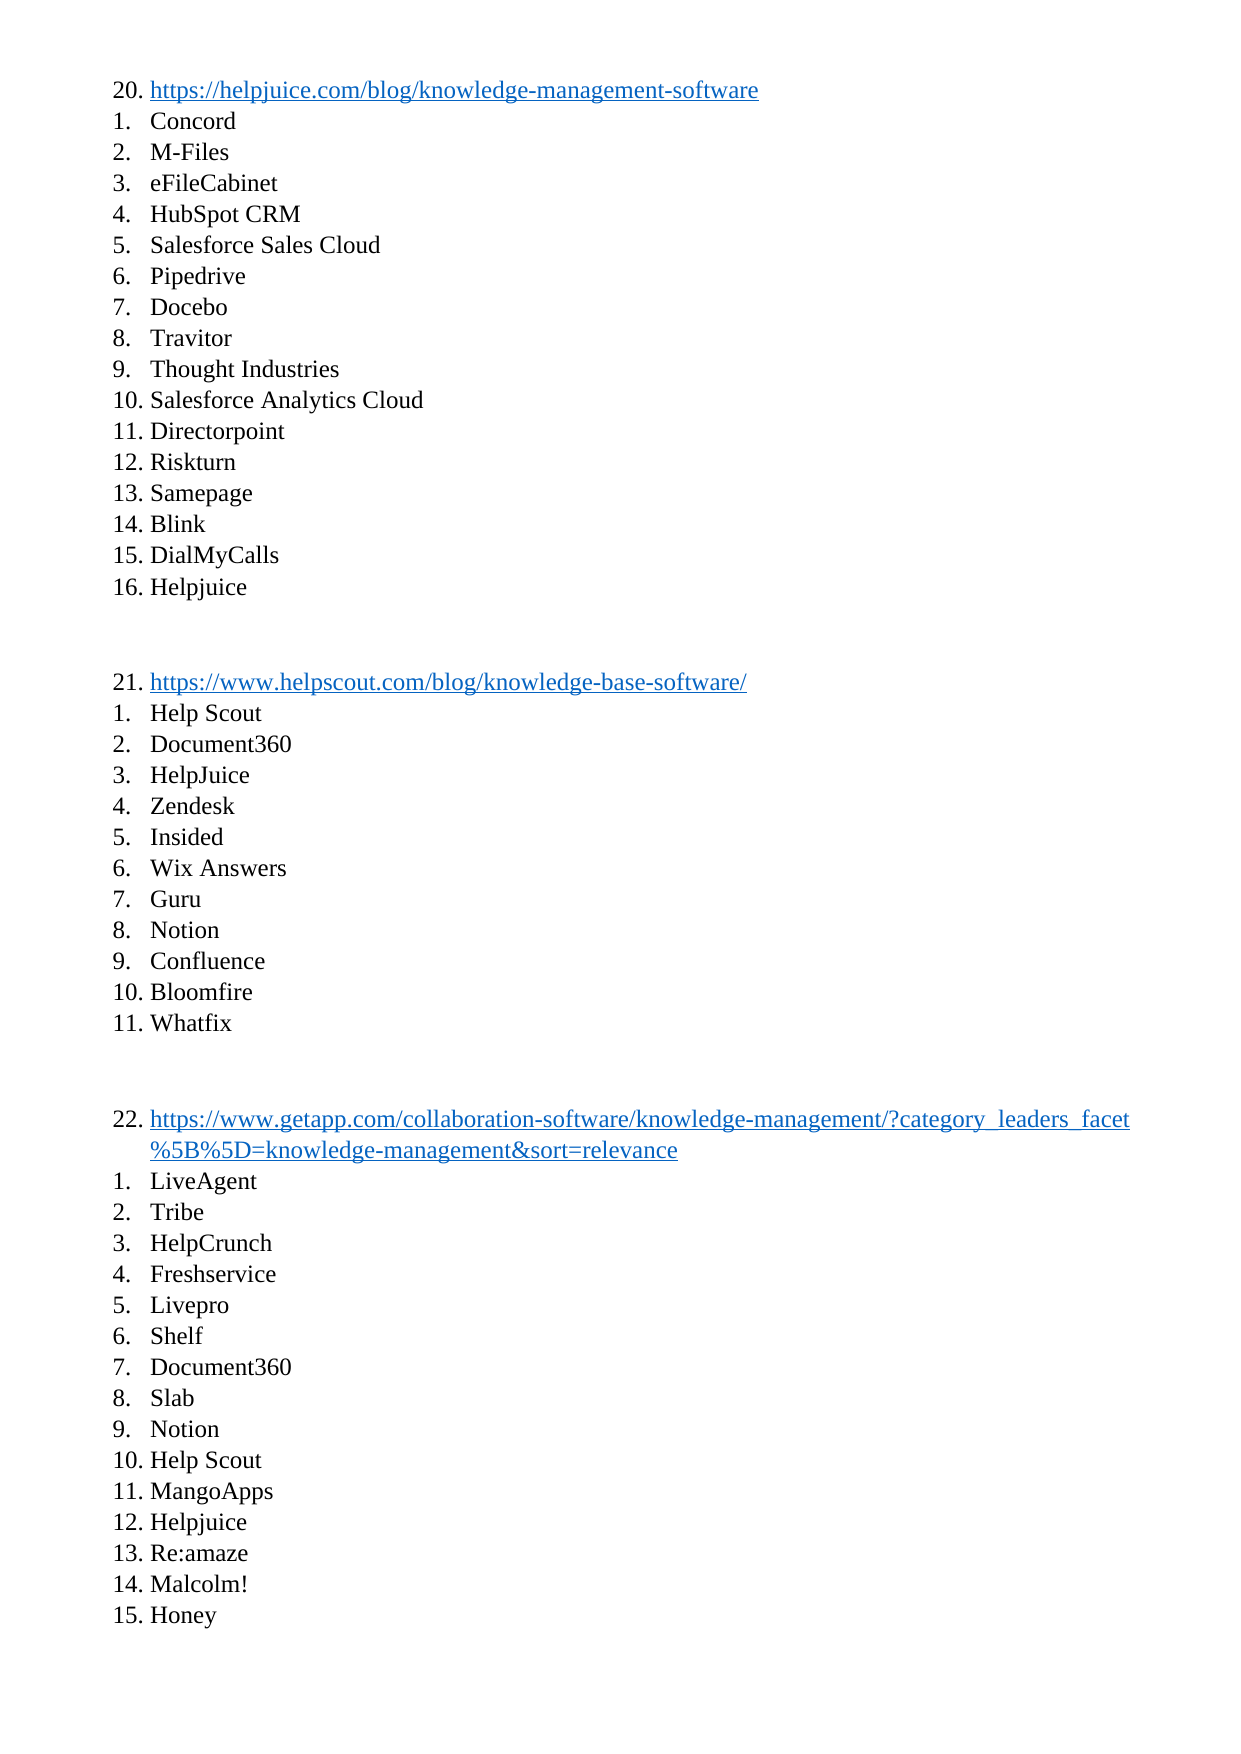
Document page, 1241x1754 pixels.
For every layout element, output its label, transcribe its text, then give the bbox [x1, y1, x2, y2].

list Salesforce Sales Cloud [112, 230, 1165, 259]
list Travitor [112, 323, 1165, 352]
list Help Scout [112, 1445, 1165, 1474]
list Concord [112, 106, 1165, 135]
list HelpJuice [112, 760, 1165, 789]
list Honey [112, 1601, 1165, 1629]
list https://helpjuice.com/blog/knowledge-management-software [112, 75, 1165, 104]
list Guru [112, 884, 1165, 913]
list Wix Answers [112, 853, 1165, 882]
list Helpjuice [112, 1507, 1165, 1536]
list Bloomfire [112, 977, 1165, 1006]
list Directorpoint [112, 416, 1165, 445]
list Notion [112, 1414, 1165, 1443]
list Document360 [112, 729, 1165, 758]
list Tribe [112, 1197, 1165, 1226]
list Freshservice [112, 1259, 1165, 1288]
list M-Files [112, 137, 1165, 166]
list DialMyCalls [112, 541, 1165, 569]
list Notion [112, 915, 1165, 944]
list Confluence [112, 946, 1165, 975]
list Thought Industries [112, 354, 1165, 383]
list Whatfix [112, 1008, 1165, 1037]
list Livepro [112, 1290, 1165, 1319]
list HubSpot CRM [112, 199, 1165, 228]
list Pipedrive [112, 261, 1165, 290]
list https://www.helpscout.com/blog/knowledge-base-software/ [112, 667, 1165, 696]
list Blink [112, 509, 1165, 538]
list Helpjuice [112, 572, 1165, 600]
list Zendesk [112, 791, 1165, 820]
list Document360 [112, 1352, 1165, 1381]
list Riskturn [112, 447, 1165, 476]
list Help Scout [112, 698, 1165, 727]
list Slab [112, 1383, 1165, 1412]
list Shelf [112, 1321, 1165, 1350]
list Insided [112, 822, 1165, 851]
list LiveAgent [112, 1166, 1165, 1195]
list https://www.getapp.com/collaboration-software/knowledge-management/?category_leaders_facet%5B%5D=knowledge-management&sort=relevance [112, 1104, 1165, 1164]
list MangoApps [112, 1476, 1165, 1505]
list Re:amaze [112, 1538, 1165, 1567]
list Salesforce Analytics Cloud [112, 385, 1165, 414]
list Samepage [112, 478, 1165, 507]
list HelpCrunch [112, 1228, 1165, 1257]
list Malcolm! [112, 1569, 1165, 1598]
list eFileCabinet [112, 168, 1165, 197]
list Docebo [112, 292, 1165, 321]
